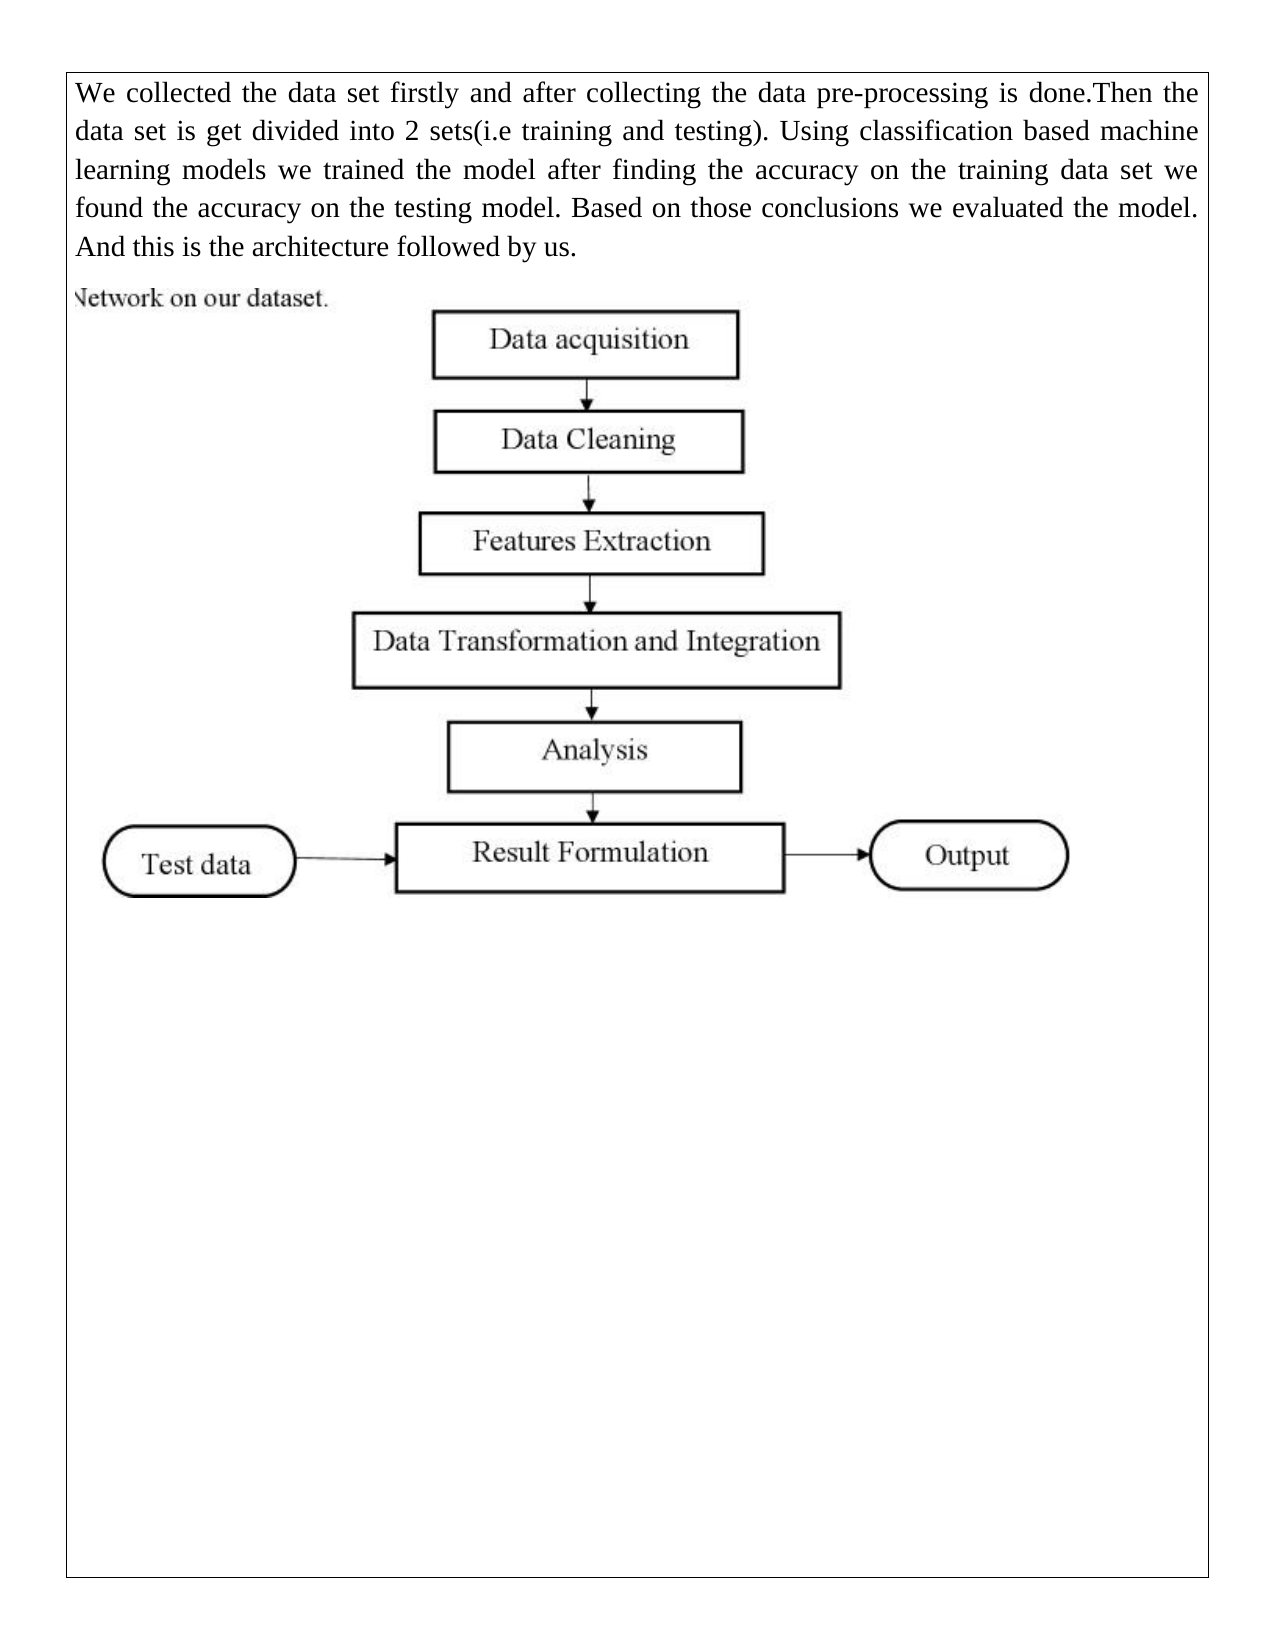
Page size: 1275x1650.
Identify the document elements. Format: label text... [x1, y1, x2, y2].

text We collected the data set firstly and after collecting the data pre-processing is done.Then the data set is get divided into 2 sets(i.e training and testing). Using classification based machine learning models we trained the model after finding the accuracy on the training data set we found the accuracy on the testing model. Based on those conclusions we evaluated the model. And this is the architecture followed by us. [75, 75, 1200, 263]
picture [75, 288, 1071, 898]
